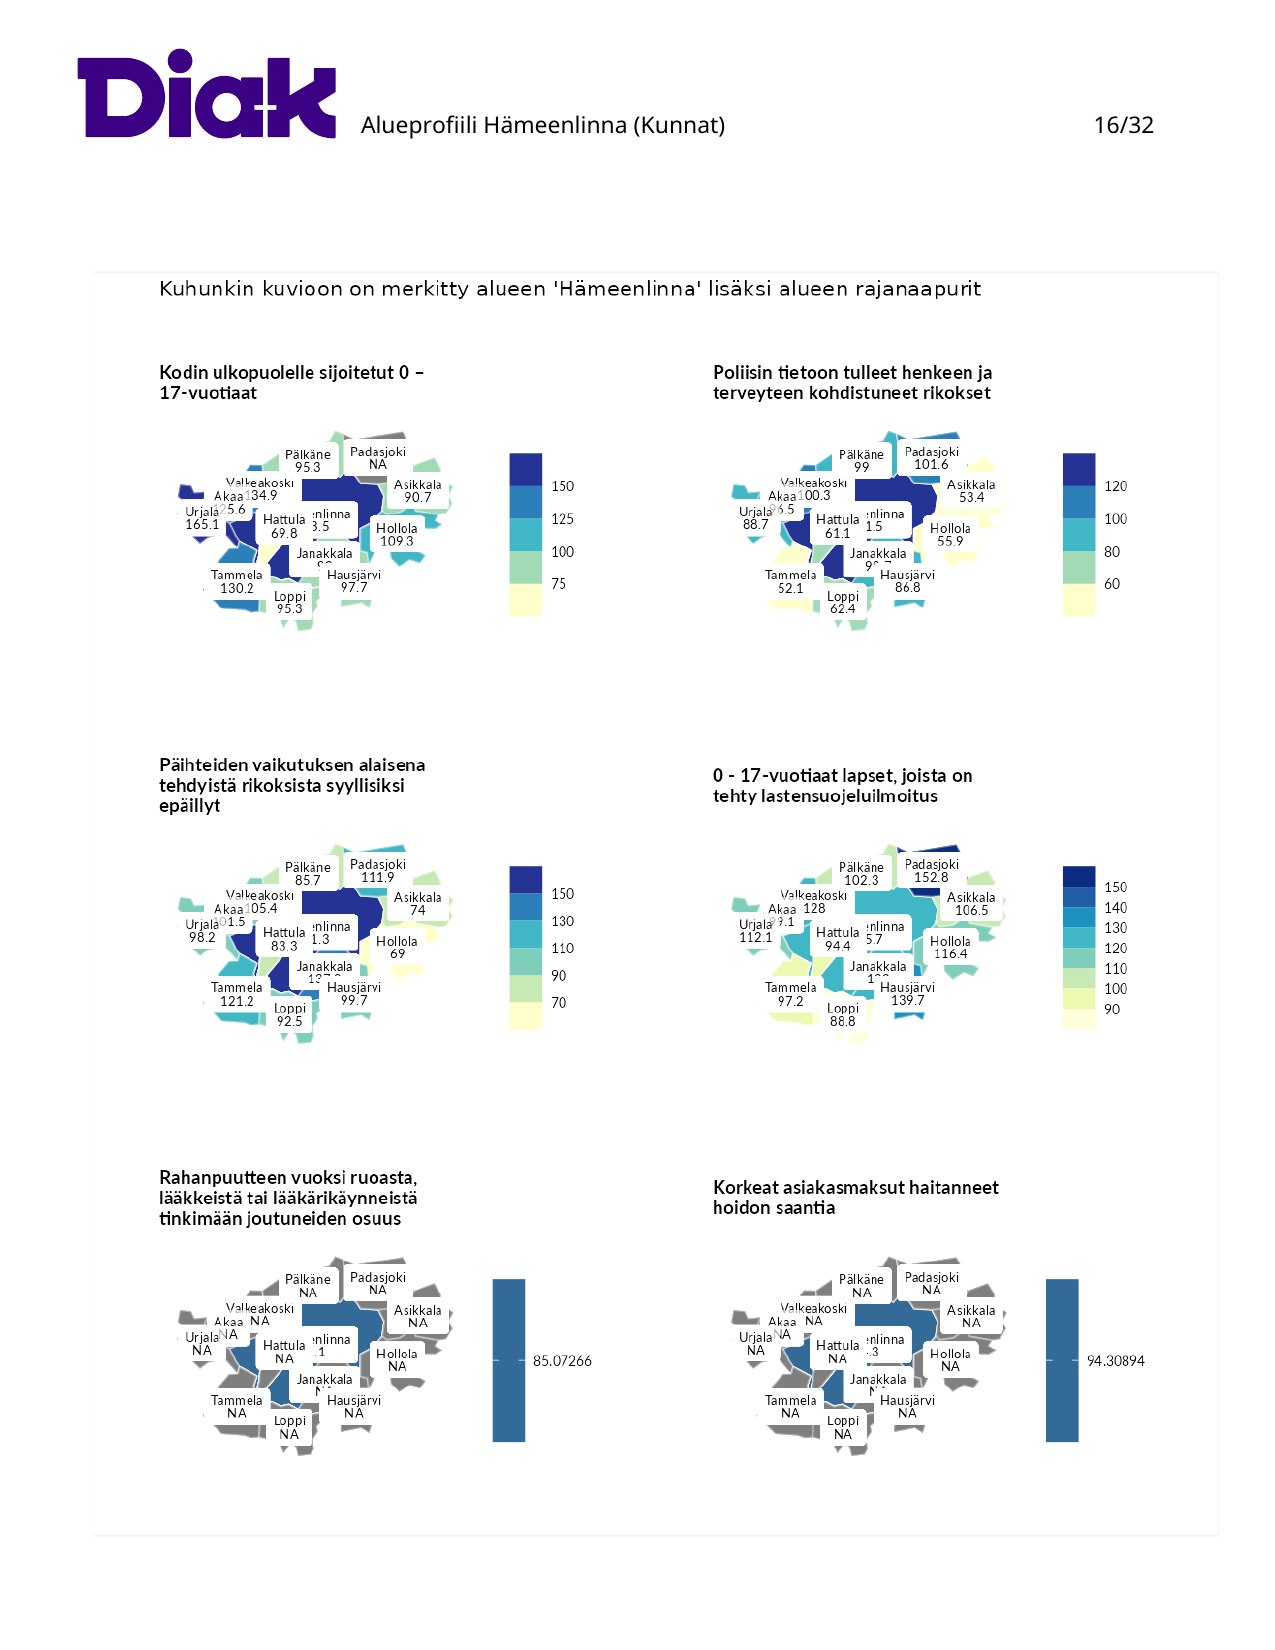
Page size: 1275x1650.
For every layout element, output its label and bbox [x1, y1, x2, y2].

picture [93, 172, 1219, 1576]
